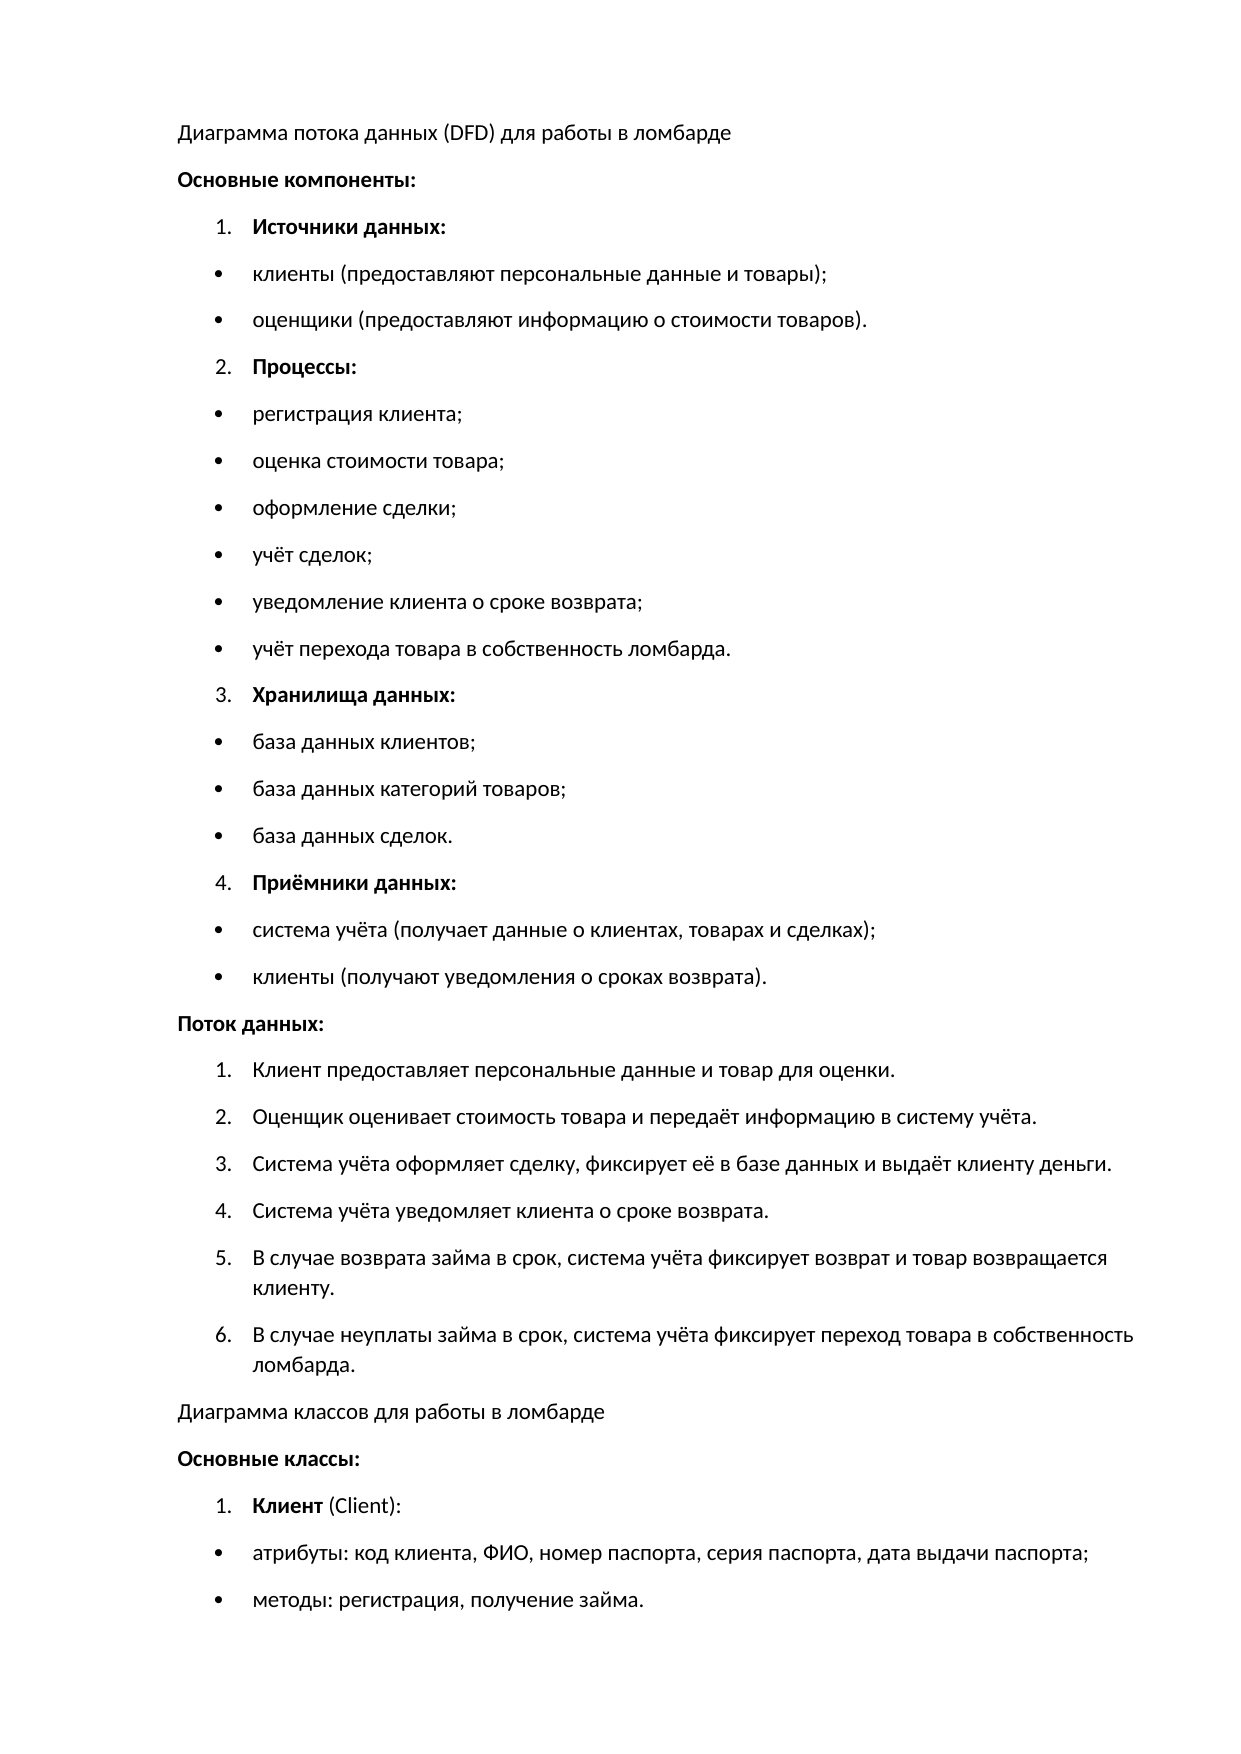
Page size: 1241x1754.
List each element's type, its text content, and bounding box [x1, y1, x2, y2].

list Процессы: [215, 352, 1152, 381]
list клиенты (предоставляют персональные данные и товары); [215, 259, 1152, 287]
list Клиент (Client): [215, 1491, 1152, 1519]
list учёт сделок; [215, 540, 1152, 568]
list оценка стоимости товара; [215, 446, 1152, 474]
list система учёта (получает данные о клиентах, товарах и сделках); [215, 915, 1152, 943]
list Система учёта уведомляет клиента о сроке возврата. [215, 1196, 1152, 1224]
list Источники данных: [215, 212, 1152, 240]
text Основные классы: [177, 1444, 1152, 1472]
list В случае возврата займа в срок, система учёта фиксирует возврат и товар возвращается клиенту. [215, 1243, 1152, 1301]
list регистрация клиента; [215, 399, 1152, 427]
list методы: регистрация, получение займа. [215, 1585, 1152, 1613]
list оценщики (предоставляют информацию о стоимости товаров). [215, 306, 1152, 334]
list Клиент предоставляет персональные данные и товар для оценки. [215, 1056, 1152, 1084]
list оформление сделки; [215, 493, 1152, 521]
list база данных клиентов; [215, 727, 1152, 756]
list база данных сделок. [215, 821, 1152, 849]
list учёт перехода товара в собственность ломбарда. [215, 634, 1152, 662]
text Диаграмма потока данных (DFD) для работы в ломбарде [177, 118, 1152, 146]
list В случае неуплаты займа в срок, система учёта фиксирует переход товара в собственность ломбарда. [215, 1320, 1152, 1378]
list атрибуты: код клиента, ФИО, номер паспорта, серия паспорта, дата выдачи паспорта; [215, 1538, 1152, 1566]
list Приёмники данных: [215, 868, 1152, 896]
text Поток данных: [177, 1009, 1152, 1037]
list клиенты (получают уведомления о сроках возврата). [215, 962, 1152, 990]
text Основные компоненты: [177, 165, 1152, 193]
list база данных категорий товаров; [215, 774, 1152, 802]
list Оценщик оценивает стоимость товара и передаёт информацию в систему учёта. [215, 1102, 1152, 1131]
list Система учёта оформляет сделку, фиксирует её в базе данных и выдаёт клиенту деньги. [215, 1149, 1152, 1177]
list Хранилища данных: [215, 681, 1152, 709]
list уведомление клиента о сроке возврата; [215, 587, 1152, 615]
text Диаграмма классов для работы в ломбарде [177, 1397, 1152, 1425]
